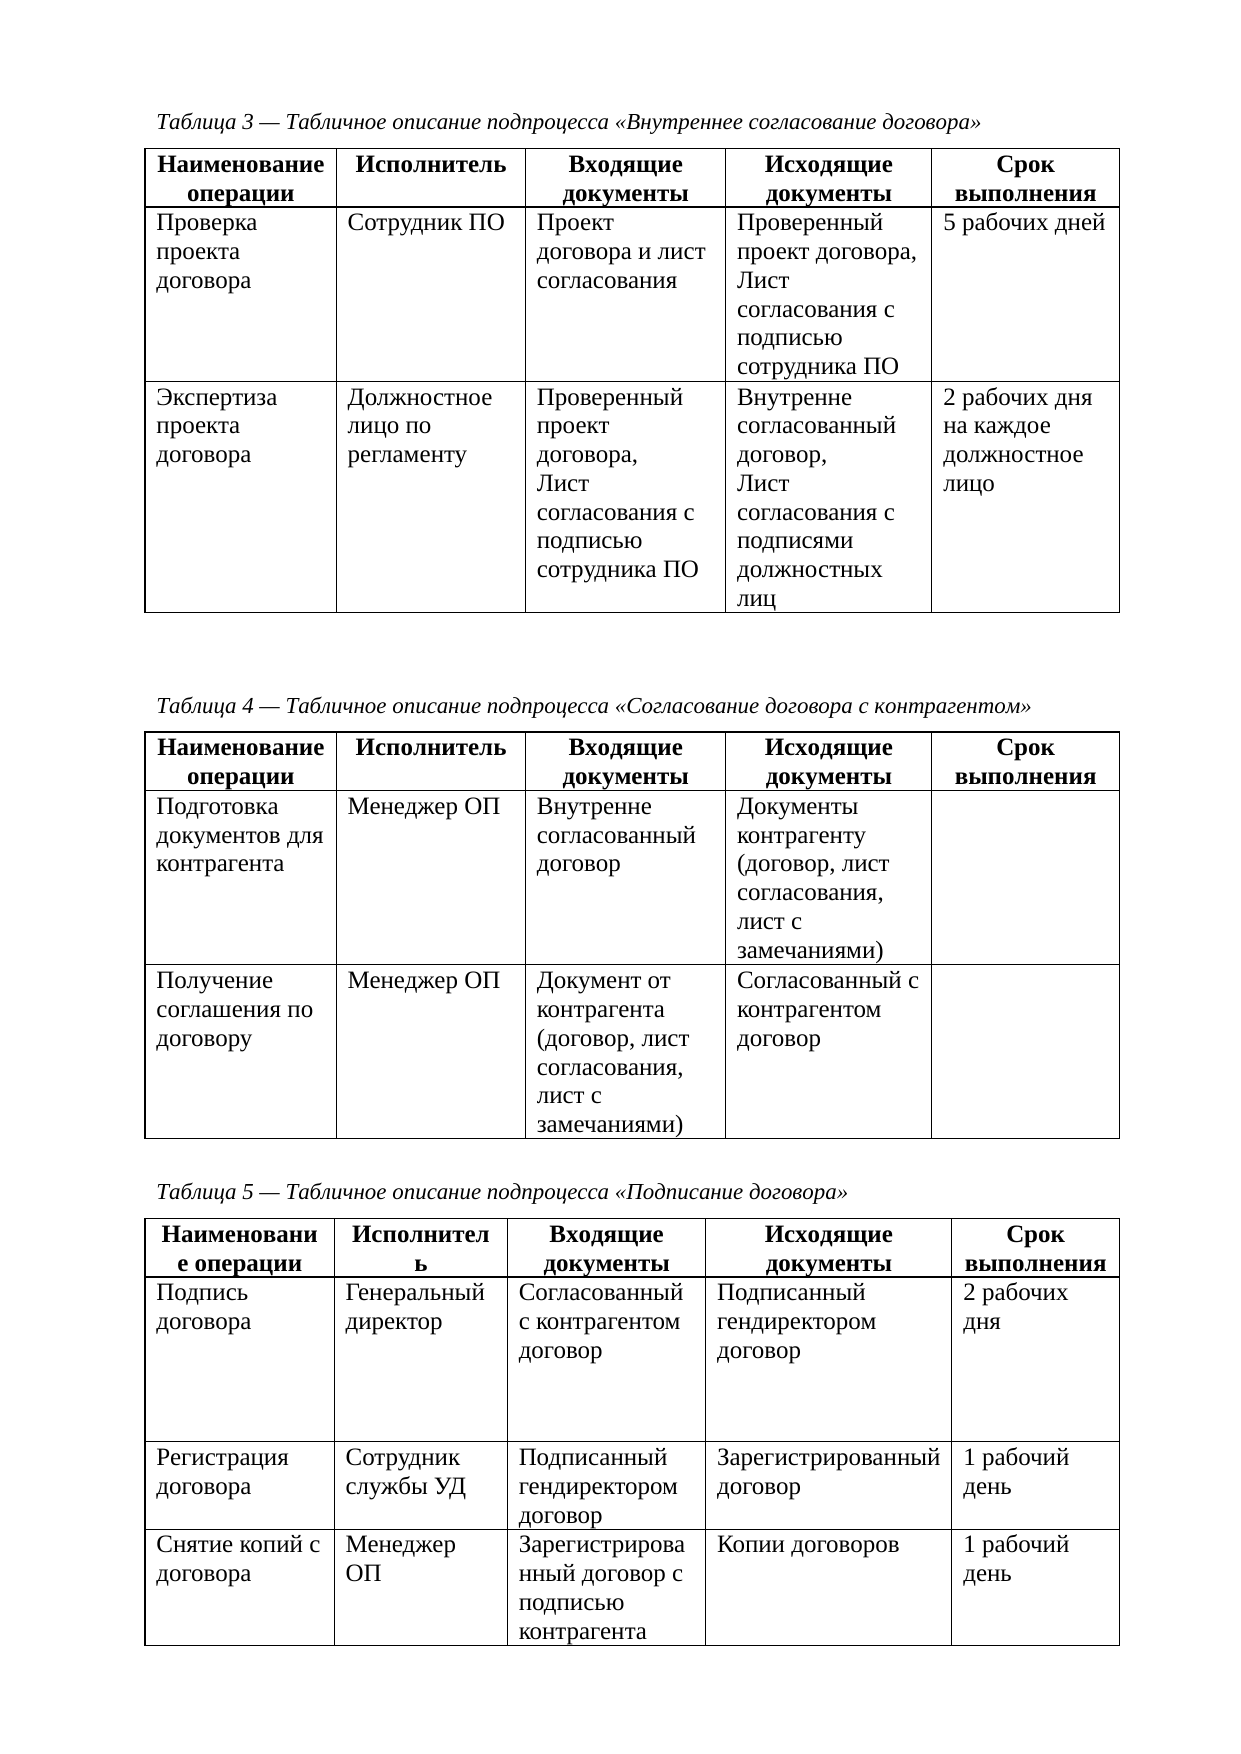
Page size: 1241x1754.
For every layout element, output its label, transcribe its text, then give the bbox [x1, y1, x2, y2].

table_header Исполнитель [337, 149, 525, 206]
table_cell Согласованный с контрагентом договор [508, 1278, 705, 1441]
table_header Входящие документы [526, 149, 725, 206]
table_cell Подписанный гендиректором договор [508, 1442, 705, 1528]
table_cell Проект договора и лист согласования [526, 208, 725, 381]
table_cell Копии договоров [706, 1530, 951, 1644]
table_cell Должностное лицо по регламенту [337, 382, 525, 612]
table_cell Внутренне согласованный договор [526, 791, 725, 964]
table_cell [932, 965, 1119, 1138]
table_cell 1 рабочий день [952, 1530, 1119, 1644]
table_cell Проверка проекта договора [146, 208, 336, 381]
table_cell Документы контрагенту (договор, лист согласования, лист с замечаниями) [726, 791, 931, 964]
table_header Входящие документы [526, 733, 725, 790]
table_header Срок выполнения [932, 149, 1119, 206]
table_cell Зарегистрированный договор с подписью контрагента [508, 1530, 705, 1644]
table_cell [932, 791, 1119, 964]
table_cell Подпись договора [146, 1278, 334, 1441]
table_cell Менеджер ОП [335, 1530, 507, 1644]
table_cell Получение соглашения по договору [146, 965, 336, 1138]
table_cell Сотрудник службы УД [335, 1442, 507, 1528]
table_header Наименование операции [146, 149, 336, 206]
table_cell Снятие копий с договора [146, 1530, 334, 1644]
table_cell Экспертиза проекта договора [146, 382, 336, 612]
table_cell Зарегистрированный договор [706, 1442, 951, 1528]
table_cell 2 рабочих дня на каждое должностное лицо [932, 382, 1119, 612]
table_header Наименование операции [146, 1219, 334, 1276]
text Таблица 4 — Табличное описание подпроцесса «Согласование договора с контрагентом» [156, 692, 1121, 718]
table_header Исходящие документы [726, 149, 931, 206]
table_header Исполнитель [337, 733, 525, 790]
table_header Исходящие документы [726, 733, 931, 790]
table_cell 1 рабочий день [952, 1442, 1119, 1528]
table_header Наименование операции [146, 733, 336, 790]
table_cell Регистрация договора [146, 1442, 334, 1528]
table_cell Подписанный гендиректором договор [706, 1278, 951, 1441]
table_cell 5 рабочих дней [932, 208, 1119, 381]
table_header Исполнитель [335, 1219, 507, 1276]
table_cell Менеджер ОП [337, 791, 525, 964]
table_cell Внутренне согласованный договор, Лист согласования с подписями должностных лиц [726, 382, 931, 612]
table_cell Подготовка документов для контрагента [146, 791, 336, 964]
table_cell Проверенный проект договора, Лист согласования с подписью сотрудника ПО [726, 208, 931, 381]
table_cell Документ от контрагента (договор, лист согласования, лист с замечаниями) [526, 965, 725, 1138]
table_cell Проверенный проект договора, Лист согласования с подписью сотрудника ПО [526, 382, 725, 612]
text Таблица 5 — Табличное описание подпроцесса «Подписание договора» [156, 1178, 1121, 1205]
table_cell Сотрудник ПО [337, 208, 525, 381]
table_header Исходящие документы [706, 1219, 951, 1276]
table_header Срок выполнения [932, 733, 1119, 790]
table_header Входящие документы [508, 1219, 705, 1276]
table_header Срок выполнения [952, 1219, 1119, 1276]
table_cell Менеджер ОП [337, 965, 525, 1138]
table_cell Согласованный с контрагентом договор [726, 965, 931, 1138]
table_cell Генеральный директор [335, 1278, 507, 1441]
text Таблица 3 — Табличное описание подпроцесса «Внутреннее согласование договора» [156, 108, 1121, 135]
table_cell 2 рабочих дня [952, 1278, 1119, 1441]
